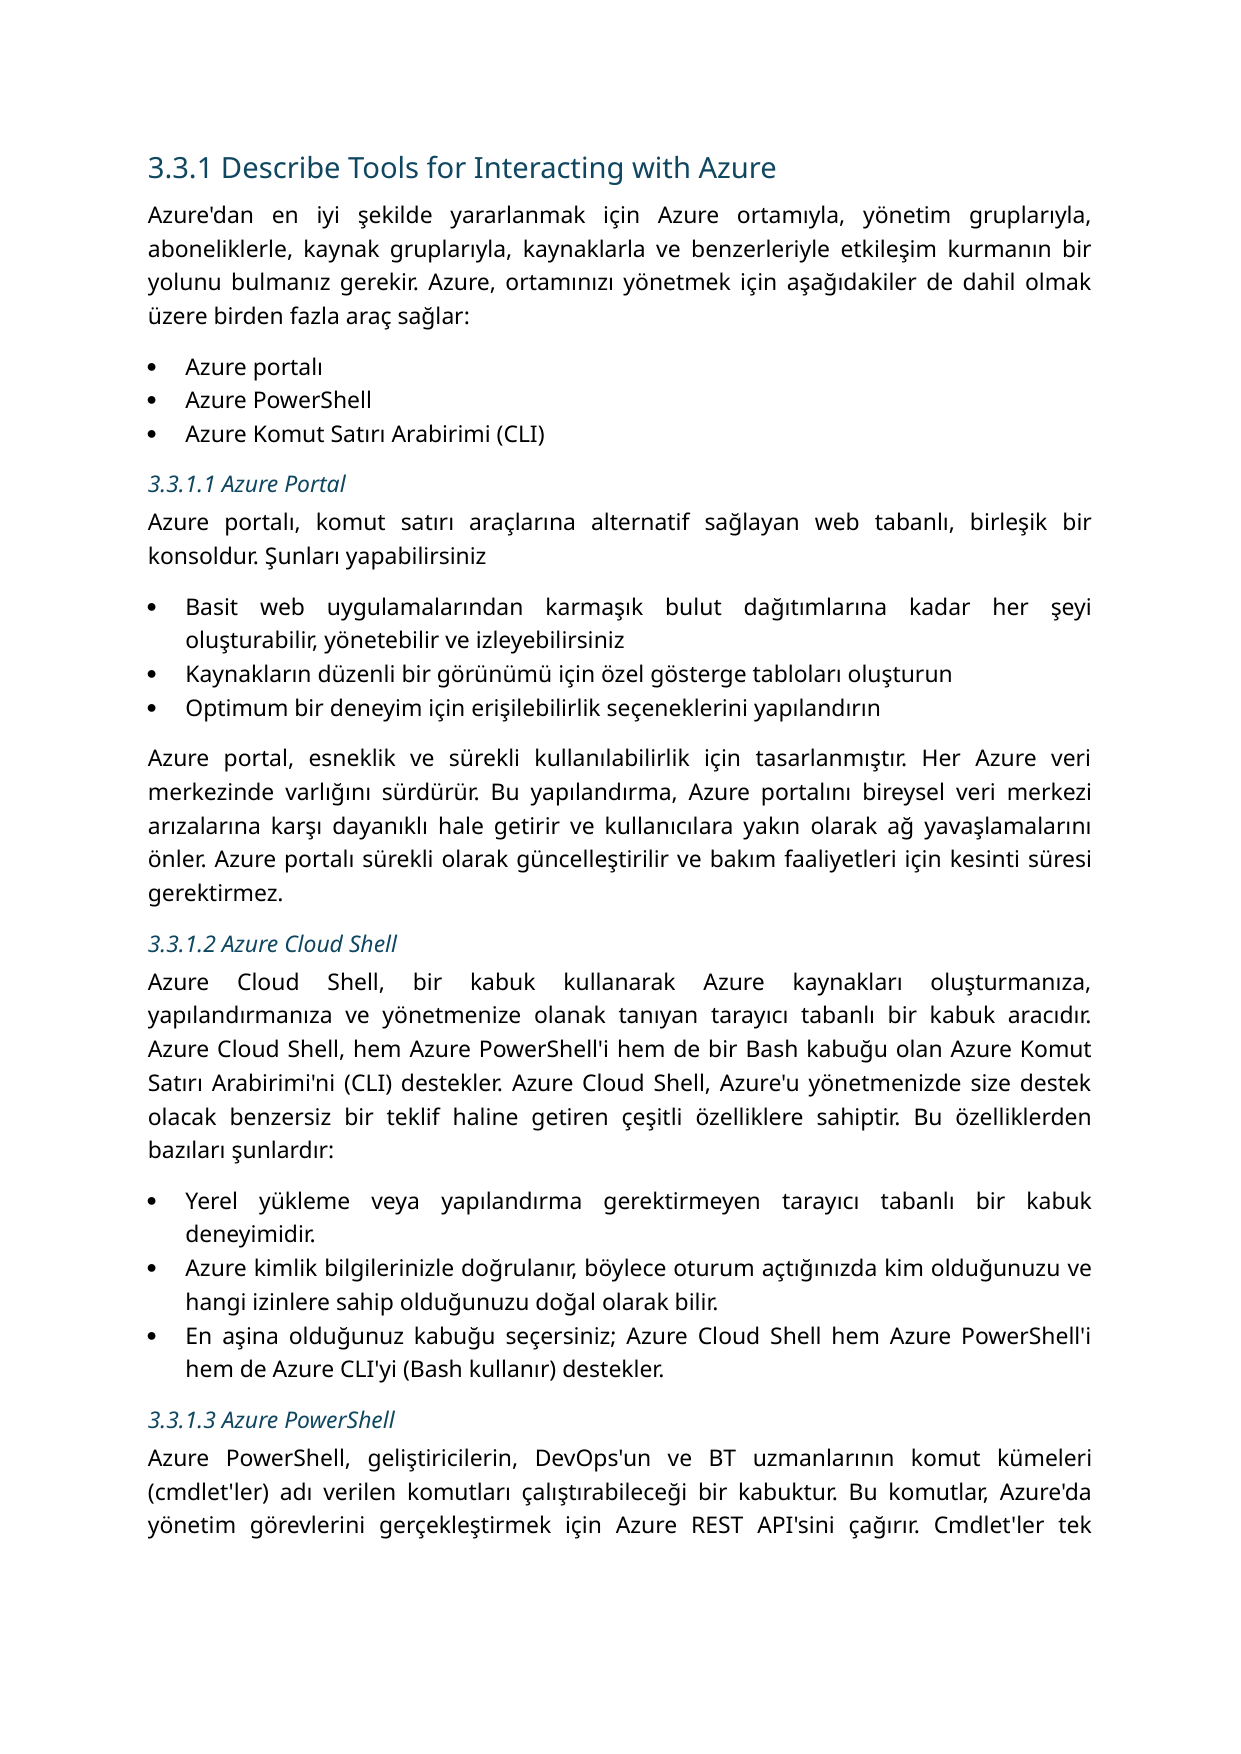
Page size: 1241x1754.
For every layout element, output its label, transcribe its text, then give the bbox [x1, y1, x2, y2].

list Azure kimlik bilgilerinizle doğrulanır, böylece oturum açtığınızda kim olduğunuzu ve hangi izinlere sahip olduğunuzu doğal olarak bilir. [148, 1252, 1093, 1317]
text Azure portalı, komut satırı araçlarına alternatif sağlayan web tabanlı, birleşik bir konsoldur. Şunları yapabilirsiniz [148, 506, 1093, 571]
text Azure portal, esneklik ve sürekli kullanılabilirlik için tasarlanmıştır. Her Azure veri merkezinde varlığını sürdürür. Bu yapılandırma, Azure portalını bireysel veri merkezi arızalarına karşı dayanıklı hale getirir ve kullanıcılara yakın olarak ağ yavaşlamalarını önler. Azure portalı sürekli olarak güncelleştirilir ve bakım faaliyetleri için kesinti süresi gerektirmez. [148, 742, 1093, 908]
list Optimum bir deneyim için erişilebilirlik seçeneklerini yapılandırın [148, 692, 1093, 723]
list Yerel yükleme veya yapılandırma gerektirmeyen tarayıcı tabanlı bir kabuk deneyimidir. [148, 1184, 1093, 1249]
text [148, 1442, 1093, 1540]
subtitle 3.3.1.2 Azure Cloud Shell [148, 927, 1093, 959]
subtitle 3.3.1 Describe Tools for Interacting with Azure [148, 148, 1093, 187]
list Azure PowerShell [148, 384, 1093, 415]
subtitle 3.3.1.1 Azure Portal [148, 468, 1093, 499]
text Azure Cloud Shell, bir kabuk kullanarak Azure kaynakları oluşturmanıza, yapılandırmanıza ve yönetmenize olanak tanıyan tarayıcı tabanlı bir kabuk aracıdır. Azure Cloud Shell, hem Azure PowerShell'i hem de bir Bash kabuğu olan Azure Komut Satırı Arabirimi'ni (CLI) destekler. Azure Cloud Shell, Azure'u yönetmenizde size destek olacak benzersiz bir teklif haline getiren çeşitli özelliklere sahiptir. Bu özelliklerden bazıları şunlardır: [148, 965, 1093, 1165]
text Azure'dan en iyi şekilde yararlanmak için Azure ortamıyla, yönetim gruplarıyla, aboneliklerle, kaynak gruplarıyla, kaynaklarla ve benzerleriyle etkileşim kurmanın bir yolunu bulmanız gerekir. Azure, ortamınızı yönetmek için aşağıdakiler de dahil olmak üzere birden fazla araç sağlar: [148, 199, 1093, 331]
list Kaynakların düzenli bir görünümü için özel gösterge tabloları oluşturun [148, 658, 1093, 689]
list En aşina olduğunuz kabuğu seçersiniz; Azure Cloud Shell hem Azure PowerShell'i hem de Azure CLI'yi (Bash kullanır) destekler. [148, 1319, 1093, 1384]
list Basit web uygulamalarından karmaşık bulut dağıtımlarına kadar her şeyi oluşturabilir, yönetebilir ve izleyebilirsiniz [148, 590, 1093, 655]
list Azure portalı [148, 350, 1093, 382]
list Azure Komut Satırı Arabirimi (CLI) [148, 418, 1093, 449]
subtitle 3.3.1.3 Azure PowerShell [148, 1404, 1093, 1435]
